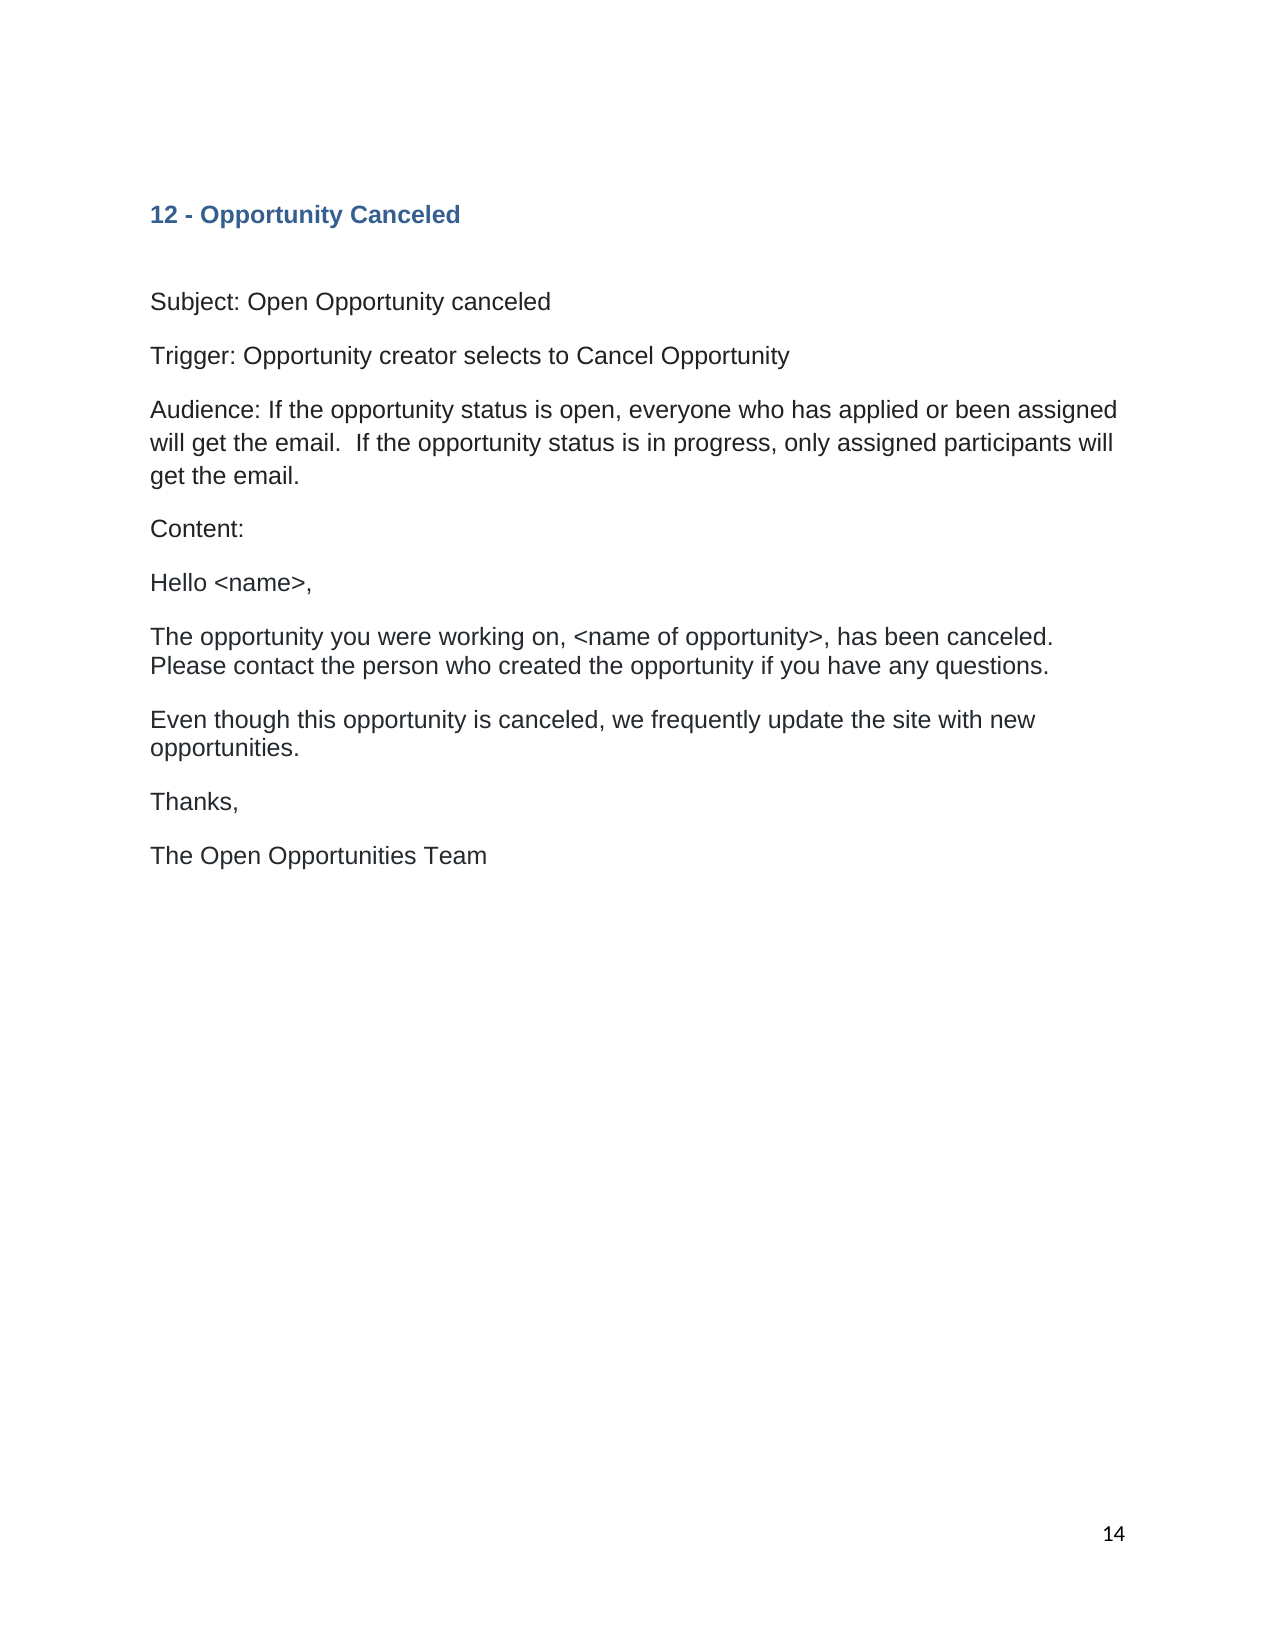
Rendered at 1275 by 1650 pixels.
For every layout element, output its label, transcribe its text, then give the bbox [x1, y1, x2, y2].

text The opportunity you were working on, <name of opportunity>, has been canceled. Please contact the person who created the opportunity if you have any questions. [150, 622, 1125, 679]
text Even though this opportunity is canceled, we frequently update the site with new opportunities. [150, 704, 1125, 762]
text Subject: Open Opportunity canceled [150, 287, 1125, 316]
text The Open Opportunities Team [150, 841, 1125, 869]
subtitle 12 - Opportunity Canceled [150, 200, 1125, 229]
text Thanks, [150, 787, 1125, 816]
text Trigger: Opportunity creator selects to Cancel Opportunity [150, 341, 1125, 369]
text Audience: If the opportunity status is open, everyone who has applied or been assigned will get the email. If the opportunity status is in progress, only assigned participants will get the email. [150, 394, 1125, 489]
text Hello <name>, [150, 568, 1125, 597]
text Content: [150, 514, 1125, 543]
